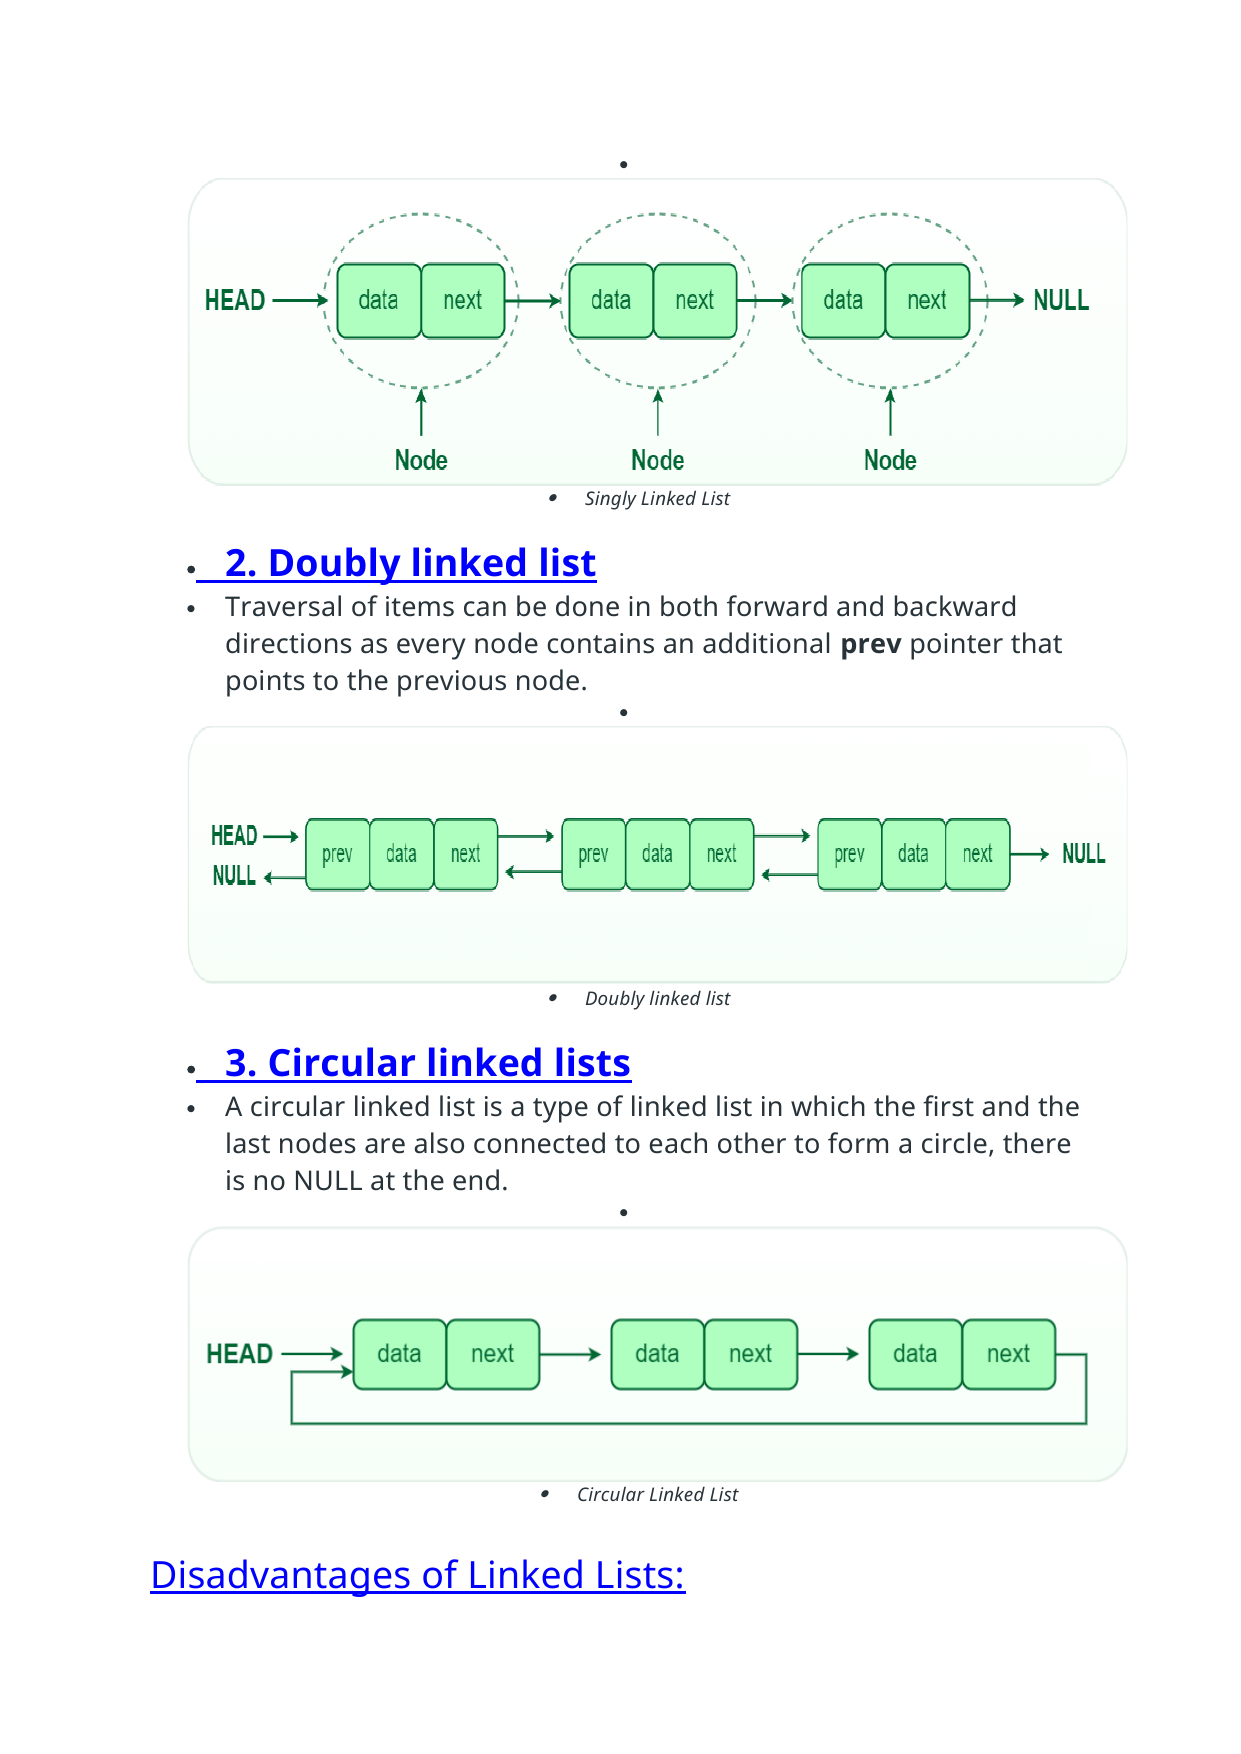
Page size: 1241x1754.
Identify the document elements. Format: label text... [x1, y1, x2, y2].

list Traversal of items can be done in both forward and backward directions as every node contains an additional prev pointer that points to the previous node. [187, 588, 1090, 698]
picture [187, 726, 1128, 986]
list Doubly linked list [187, 986, 1090, 1011]
list 2. Doubly linked list [187, 537, 1090, 588]
picture [187, 178, 1128, 486]
list Circular Linked List [187, 1482, 1090, 1507]
list 3. Circular linked lists [187, 1037, 1090, 1088]
list A circular linked list is a type of linked list in which the first and the last nodes are also connected to each other to form a circle, there is no NULL at the end. [187, 1088, 1090, 1198]
picture [187, 1226, 1128, 1482]
subtitle Disadvantages of Linked Lists: [150, 1548, 1090, 1599]
list Singly Linked List [187, 486, 1090, 511]
